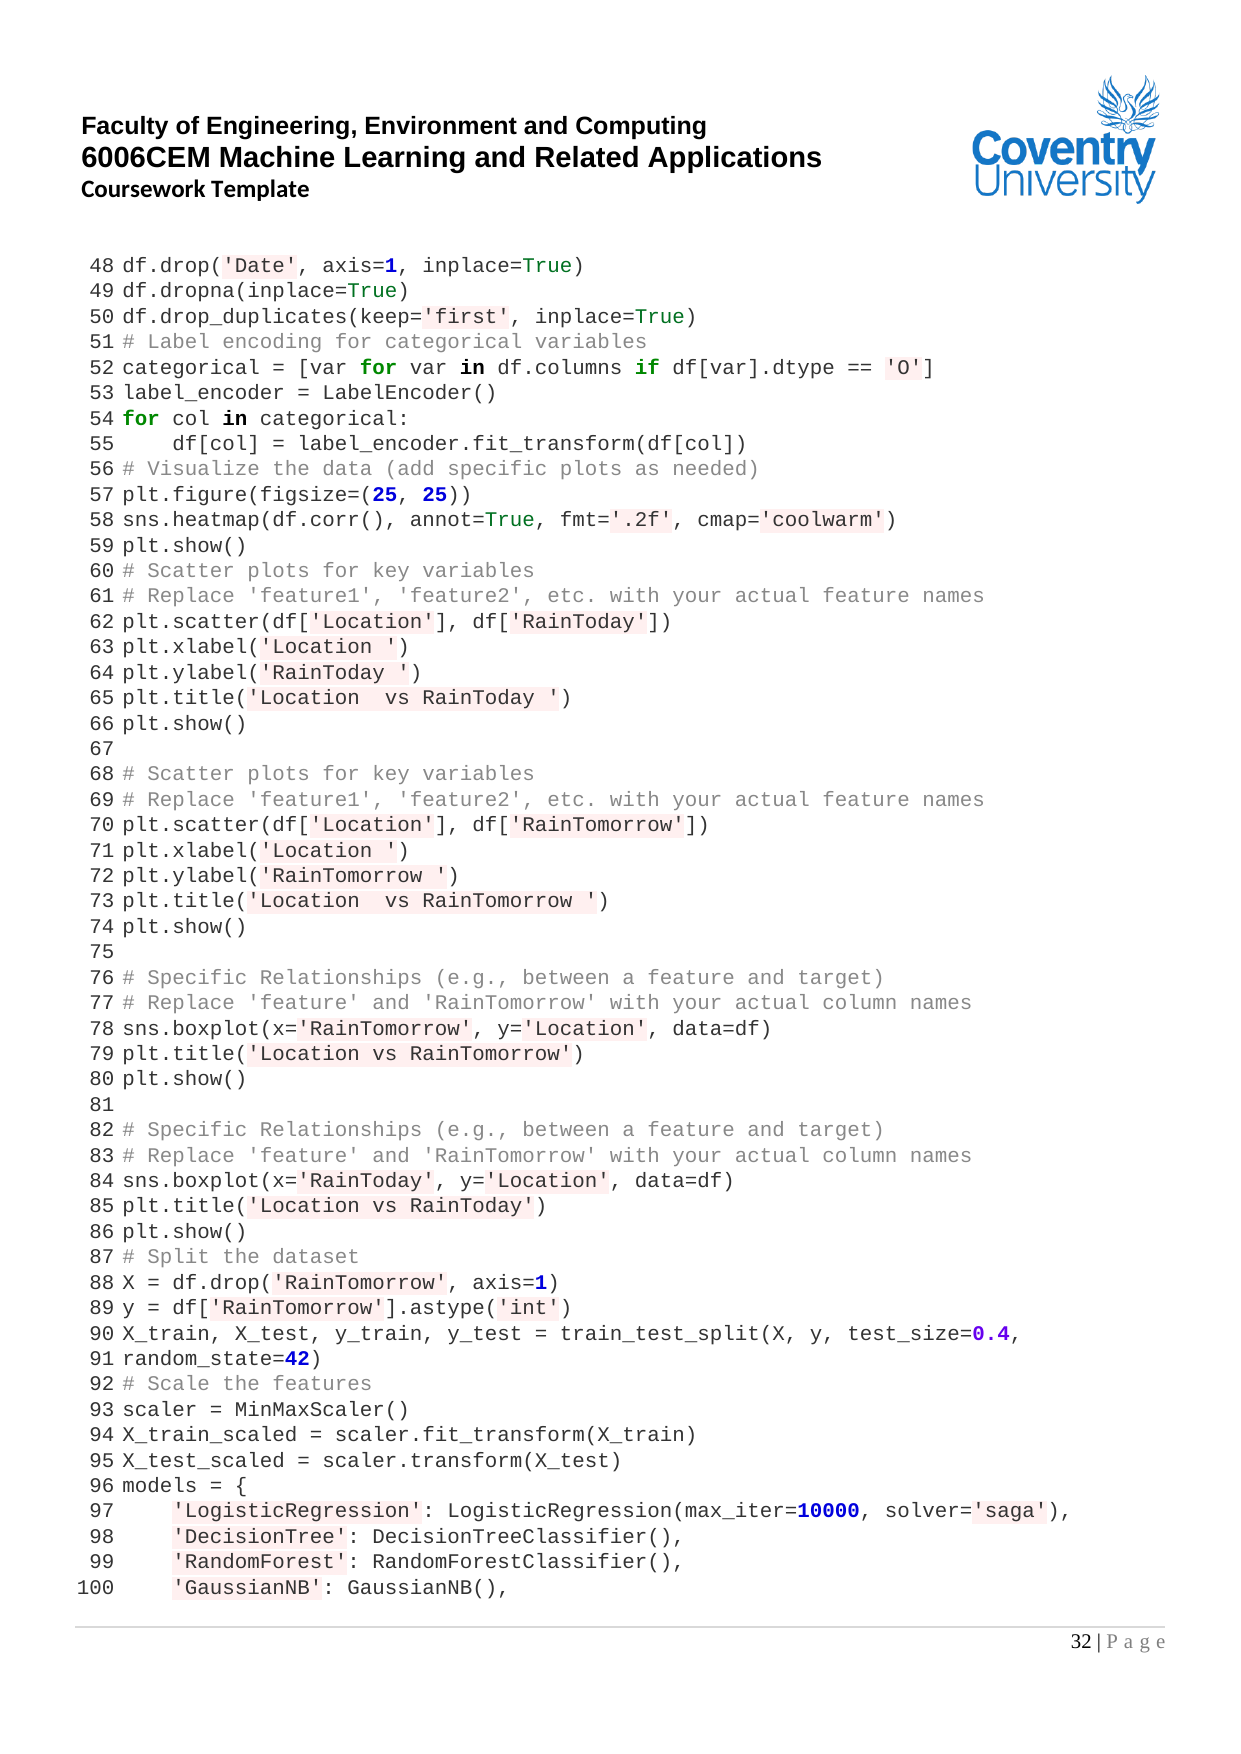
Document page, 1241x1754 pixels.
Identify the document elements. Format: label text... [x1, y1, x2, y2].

picture [972, 75, 1160, 204]
